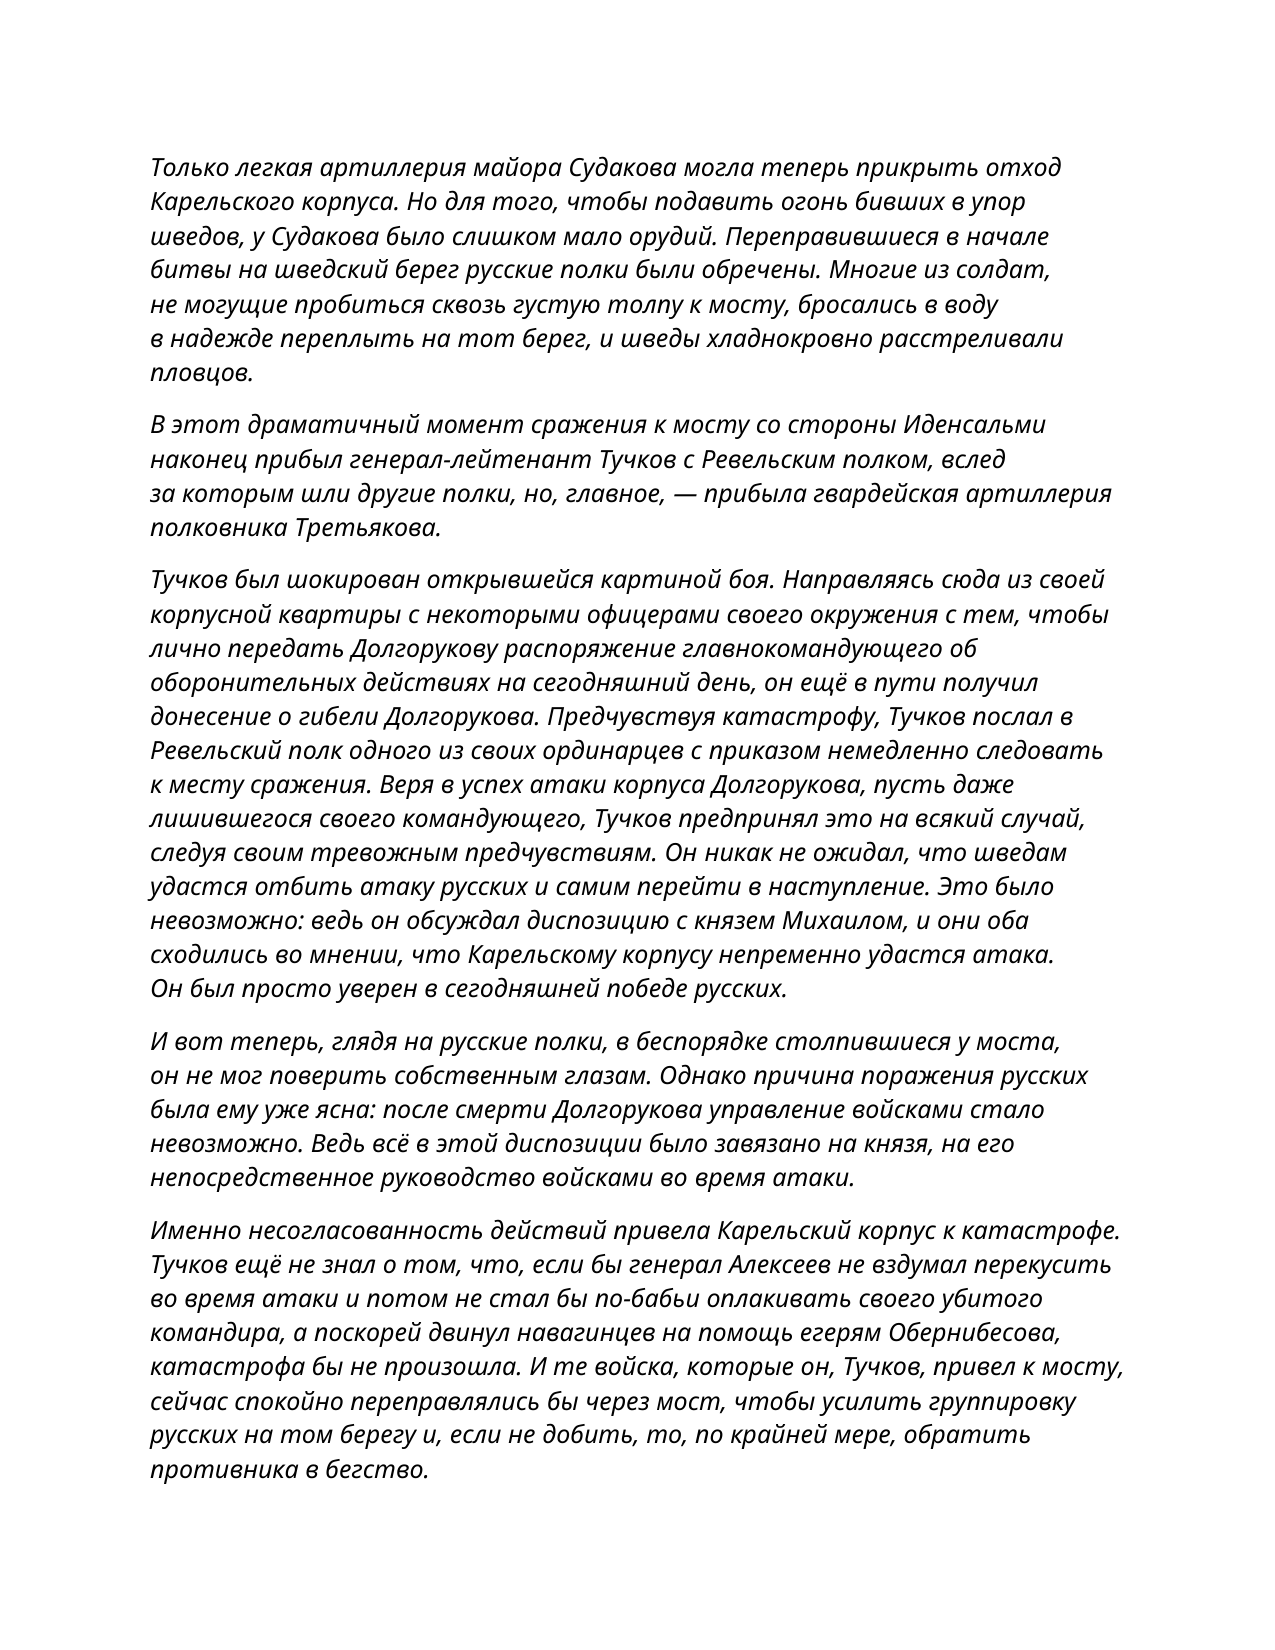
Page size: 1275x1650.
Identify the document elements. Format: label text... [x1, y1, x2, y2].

text Именно несогласованность действий привела Карельский корпус к катастрофе. Тучков ещё не знал о том, что, если бы генерал Алексеев не вздумал перекусить во время атаки и потом не стал бы по-бабьи оплакивать своего убитого командира, а поскорей двинул навагинцев на помощь егерям Обернибесова, катастрофа бы не произошла. И те войска, которые он, Тучков, привел к мосту, сейчас спокойно переправлялись бы через мост, чтобы усилить группировку русских на том берегу и, если не добить, то, по крайней мере, обратить противника в бегство. [150, 1213, 1125, 1485]
text Только легкая артиллерия майора Судакова могла теперь прикрыть отход Карельского корпуса. Но для того, чтобы подавить огонь бивших в упор шведов, у Судакова было слишком мало орудий. Переправившиеся в начале битвы на шведский берег русские полки были обречены. Многие из солдат, не могущие пробиться сквозь густую толпу к мосту, бросались в воду в надежде переплыть на тот берег, и шведы хладнокровно расстреливали пловцов. [150, 150, 1125, 388]
text В этот драматичный момент сражения к мосту со стороны Иденсальми наконец прибыл генерал-лейтенант Тучков с Ревельским полком, вслед за которым шли другие полки, но, главное, — прибыла гвардейская артиллерия полковника Третьякова. [150, 407, 1125, 543]
text И вот теперь, глядя на русские полки, в беспорядке столпившиеся у моста, он не мог поверить собственным глазам. Однако причина поражения русских была ему уже ясна: после смерти Долгорукова управление войсками стало невозможно. Ведь всё в этой диспозиции было завязано на князя, на его непосредственное руководство войсками во время атаки. [150, 1024, 1125, 1194]
text Тучков был шокирован открывшейся картиной боя. Направляясь сюда из своей корпусной квартиры с некоторыми офицерами своего окружения с тем, чтобы лично передать Долгорукову распоряжение главнокомандующего об оборонительных действиях на сегодняшний день, он ещё в пути получил донесение о гибели Долгорукова. Предчувствуя катастрофу, Тучков послал в Ревельский полк одного из своих ординарцев с приказом немедленно следовать к месту сражения. Веря в успех атаки корпуса Долгорукова, пусть даже лишившегося своего командующего, Тучков предпринял это на всякий случай, следуя своим тревожным предчувствиям. Он никак не ожидал, что шведам удастся отбить атаку русских и самим перейти в наступление. Это было невозможно: ведь он обсуждал диспозицию с князем Михаилом, и они оба сходились во мнении, что Карельскому корпусу непременно удастся атака. Он был просто уверен в сегодняшней победе русских. [150, 562, 1125, 1005]
